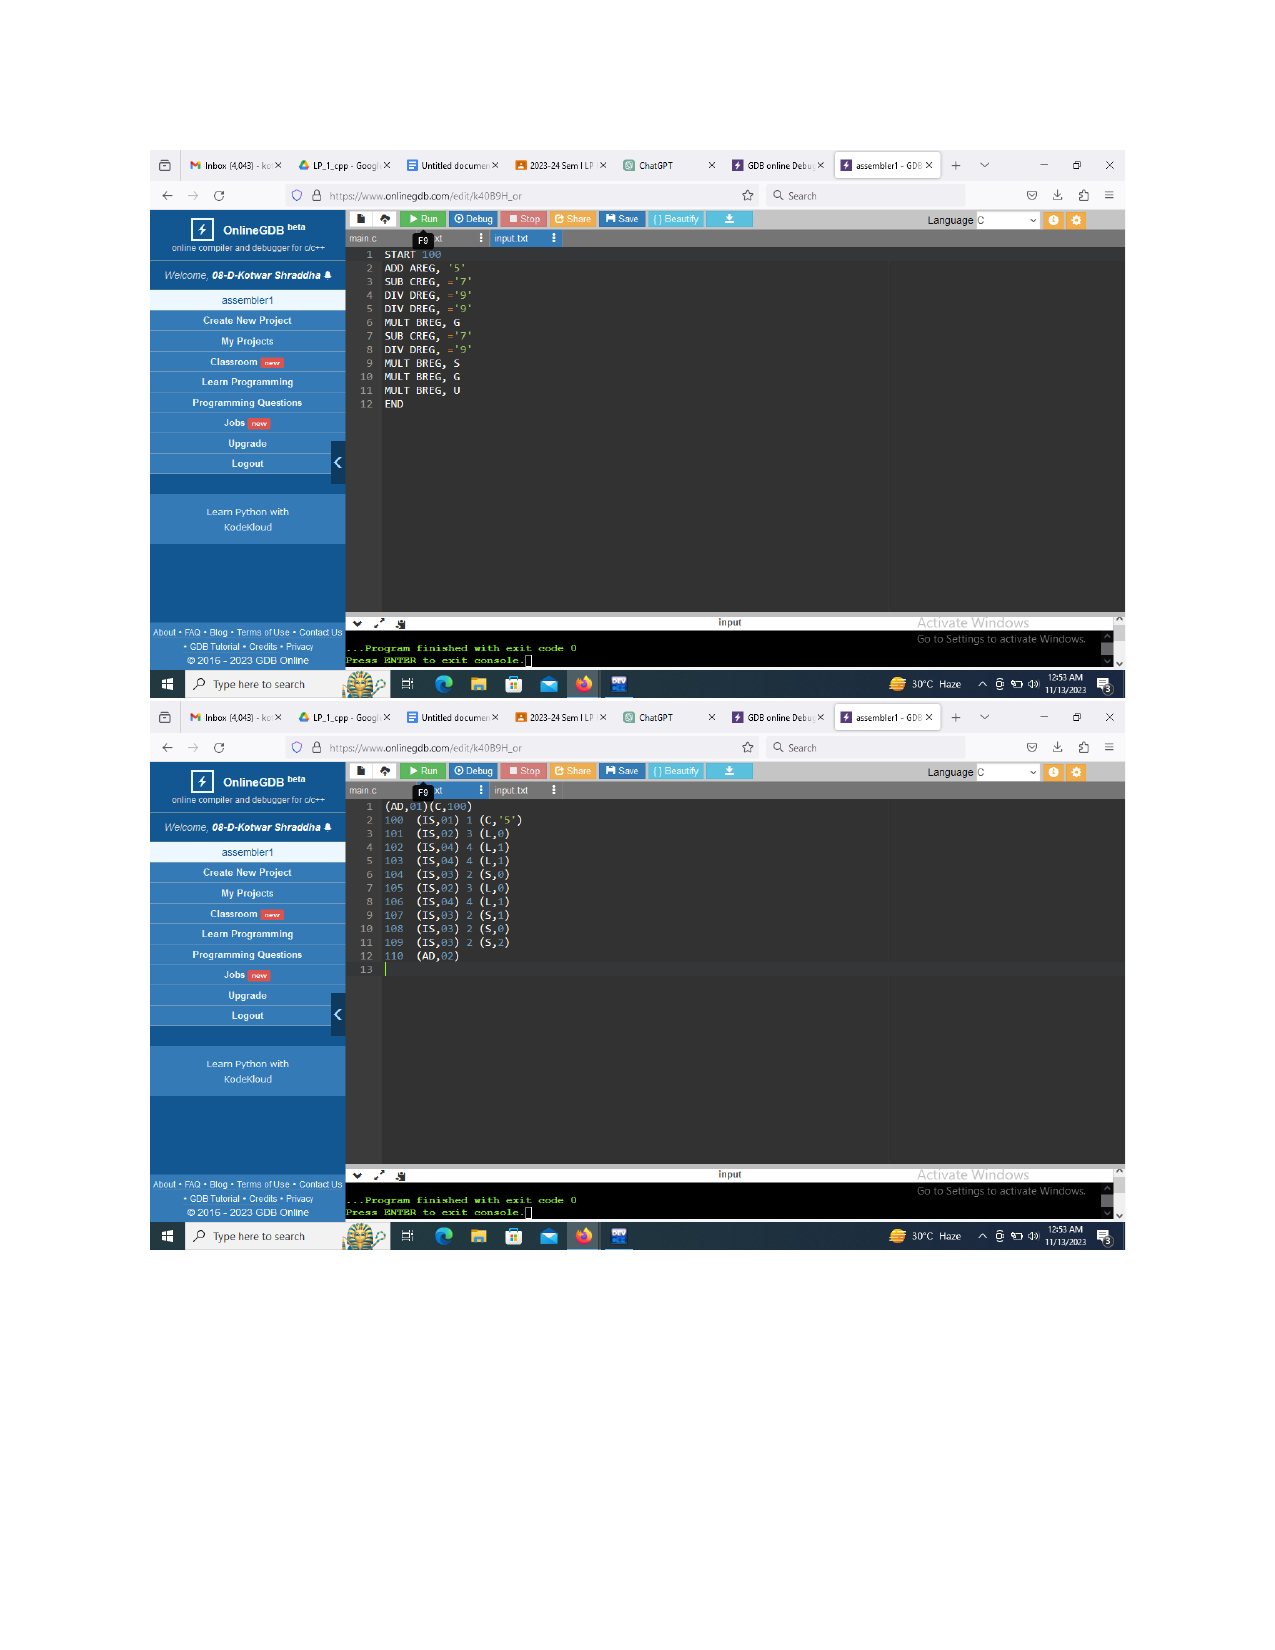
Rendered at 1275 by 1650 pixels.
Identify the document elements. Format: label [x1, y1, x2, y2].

picture [150, 150, 1125, 698]
picture [150, 701, 1125, 1250]
